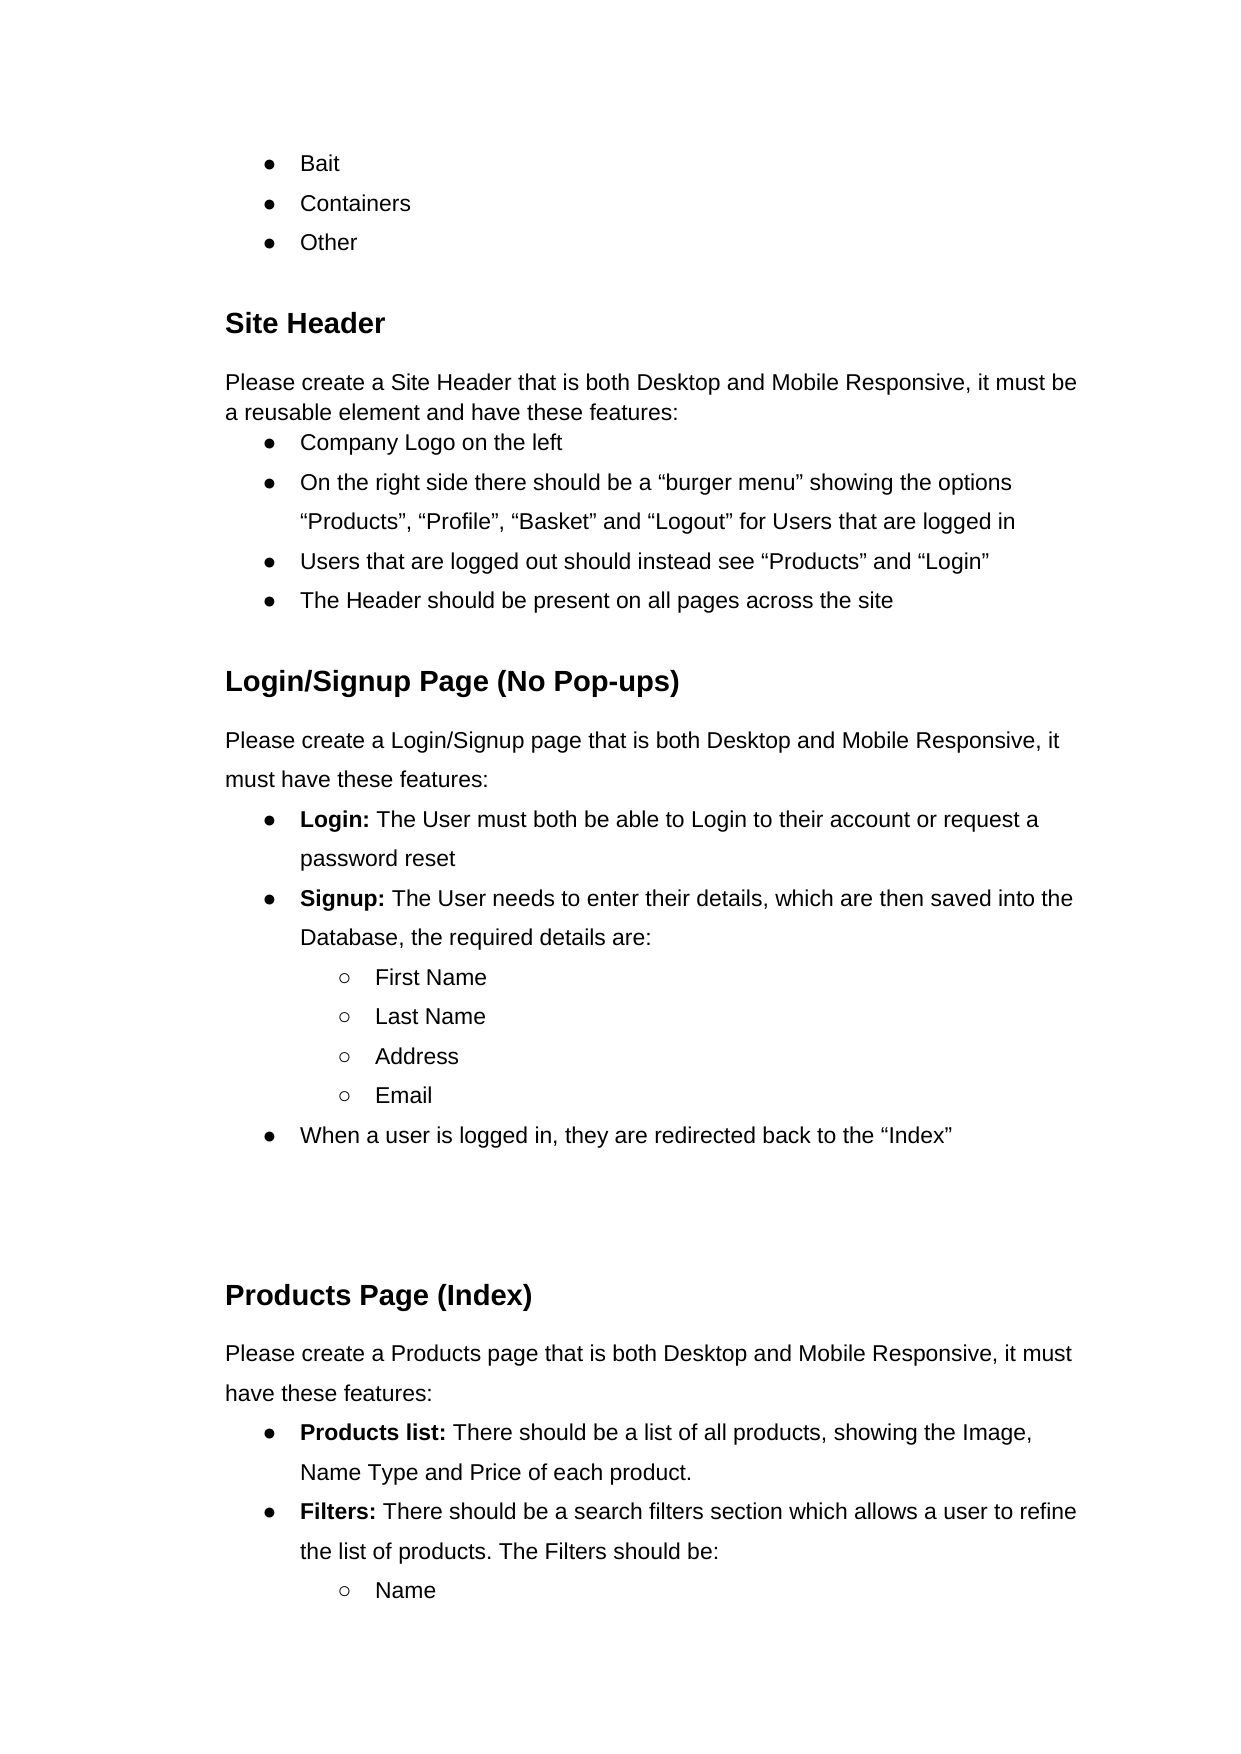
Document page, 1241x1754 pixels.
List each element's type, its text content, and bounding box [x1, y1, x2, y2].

list The Header should be present on all pages across the site [262, 587, 1090, 613]
text Please create a Login/Signup page that is both Desktop and Mobile Responsive, it must have these features: [225, 727, 1090, 793]
list On the right side there should be a “burger menu” showing the options “Products”, “Profile”, “Basket” and “Logout” for Users that are logged in [262, 469, 1090, 534]
subtitle Products Page (Index) [225, 1278, 1090, 1311]
list Signup: The User needs to enter their details, which are then saved into the Database, the required details are: [262, 885, 1090, 951]
list Products list: There should be a list of all products, showing the Image, Name Type and Price of each product. [262, 1419, 1090, 1485]
list Other [262, 229, 1090, 255]
list Address [337, 1043, 1090, 1069]
text Please create a Products page that is both Desktop and Mobile Responsive, it must have these features: [225, 1340, 1090, 1406]
list Users that are logged out should instead see “Products” and “Login” [262, 548, 1090, 574]
text Please create a Site Header that is both Desktop and Mobile Responsive, it must be a reusable element and have these features: [225, 369, 1090, 425]
list Last Name [337, 1003, 1090, 1029]
list First Name [337, 964, 1090, 990]
list Filters: There should be a search filters section which allows a user to refine the list of products. The Filters should be: [262, 1498, 1090, 1564]
subtitle Site Header [225, 306, 1090, 339]
list Email [337, 1082, 1090, 1108]
subtitle Login/Signup Page (No Pop-ups) [225, 664, 1090, 698]
list Company Logo on the left [262, 429, 1090, 456]
list Bait [262, 150, 1090, 176]
list Login: The User must both be able to Login to their account or request a password reset [262, 806, 1090, 872]
list When a user is logged in, they are redirected back to the “Index” [262, 1122, 1090, 1148]
list Containers [262, 189, 1090, 216]
list Name [337, 1577, 1090, 1604]
